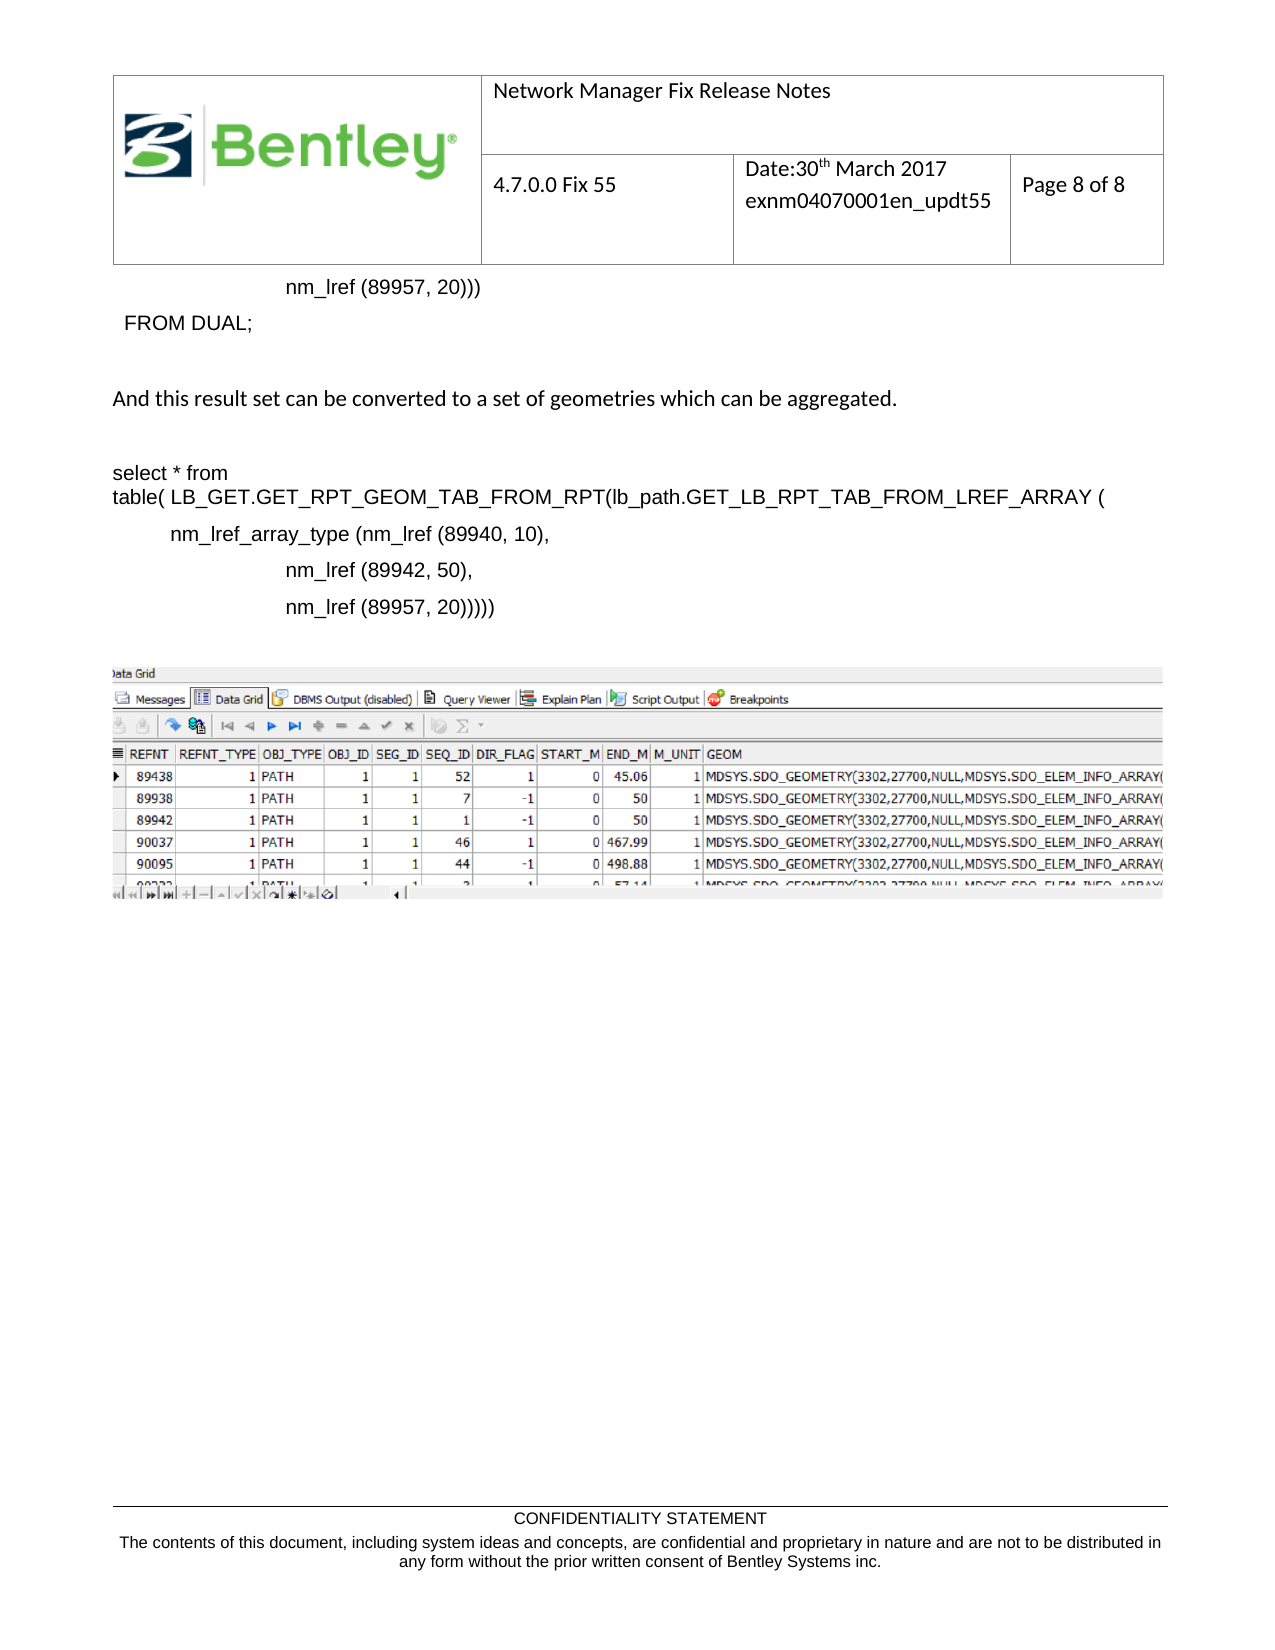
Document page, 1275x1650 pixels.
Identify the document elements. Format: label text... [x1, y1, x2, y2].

text nm_lref (89957, 20))) [112, 275, 1162, 299]
text nm_lref (89942, 50), [112, 558, 1162, 582]
text select * from table( LB_GET.GET_RPT_GEOM_TAB_FROM_RPT(lb_path.GET_LB_RPT_TAB_FROM_LREF_ARRAY ( [112, 461, 1162, 509]
text And this result set can be converted to a set of geometries which can be aggregated. [112, 384, 1162, 412]
picture [124, 104, 458, 186]
picture [112, 667, 1163, 899]
text FROM DUAL; [112, 311, 1162, 335]
text nm_lref (89957, 20))))) [112, 594, 1162, 618]
text nm_lref_array_type (nm_lref (89940, 10), [112, 522, 1162, 546]
